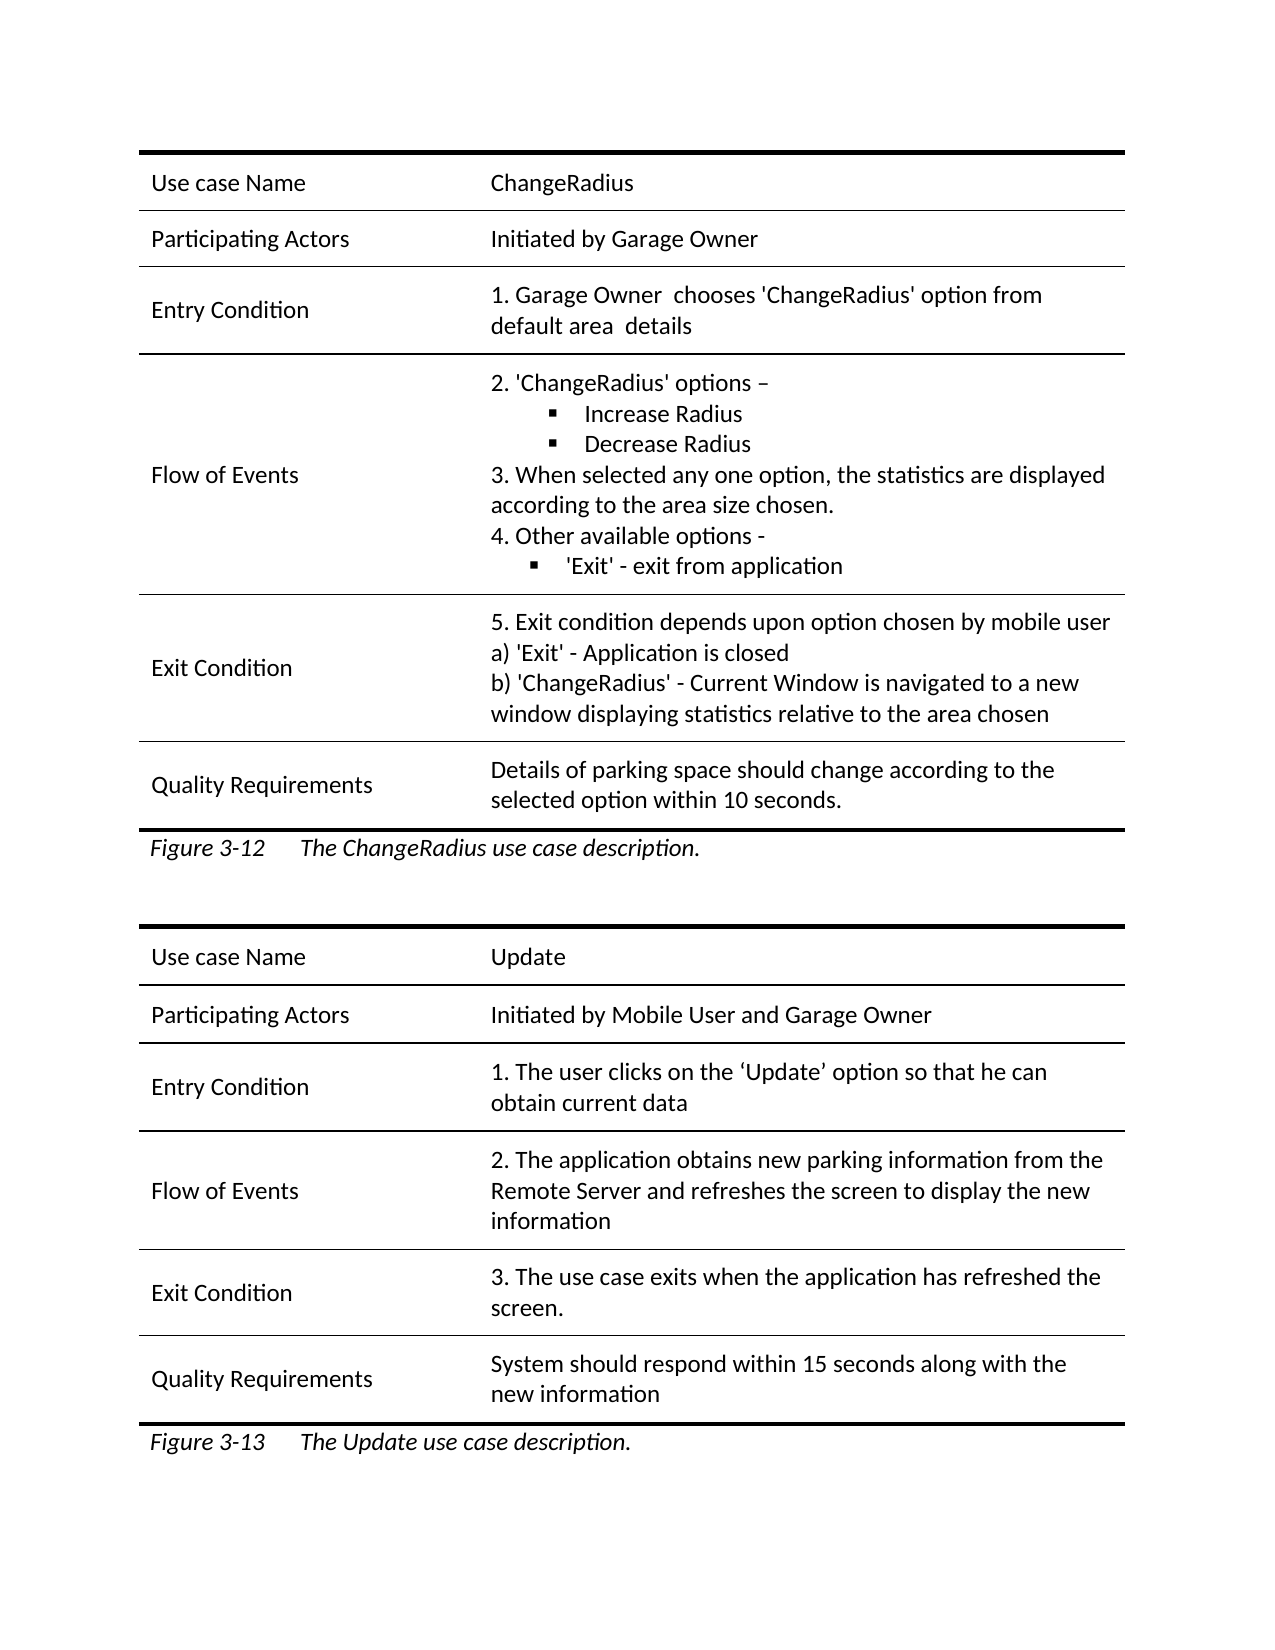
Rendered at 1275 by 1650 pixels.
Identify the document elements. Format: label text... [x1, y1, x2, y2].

table_header ChangeRadius [478, 155, 1125, 210]
table_cell System should respond within 15 seconds along with the new information [478, 1336, 1125, 1422]
table_cell Quality Requirements [139, 1336, 478, 1422]
table_cell Exit Condition [139, 1250, 478, 1335]
table_cell Entry Condition [139, 1044, 478, 1130]
table_cell 1. The user clicks on the ‘Update’ option so that he can obtain current data [478, 1044, 1125, 1130]
table_cell 2. 'ChangeRadius' options – Increase Radius Decrease Radius 3. When selected any one option, the statistics are displayed according to the area size chosen. 4. Other available options - 'Exit' - exit from application [478, 355, 1125, 593]
table_cell 5. Exit condition depends upon option chosen by mobile user a) 'Exit' - Application is closed b) 'ChangeRadius' - Current Window is navigated to a new window displaying statistics relative to the area chosen [478, 595, 1125, 741]
text Figure 3-13 The Update use case description. [150, 1426, 1125, 1457]
table_cell Flow of Events [139, 1132, 478, 1248]
table_cell 3. The use case exits when the application has refreshed the screen. [478, 1250, 1125, 1335]
table_header Use case Name [139, 929, 478, 984]
table_cell Details of parking space should change according to the selected option within 10 seconds. [478, 742, 1125, 828]
table_cell Exit Condition [139, 595, 478, 741]
table_cell 2. The application obtains new parking information from the Remote Server and refreshes the screen to display the new information [478, 1132, 1125, 1248]
table_cell Initiated by Garage Owner [478, 211, 1125, 266]
text Figure 3-12 The ChangeRadius use case description. [150, 832, 1125, 863]
table_cell Flow of Events [139, 355, 478, 593]
table_cell Entry Condition [139, 267, 478, 353]
table_header Update [478, 929, 1125, 984]
table_cell 1. Garage Owner chooses 'ChangeRadius' option from default area details [478, 267, 1125, 353]
table_header Use case Name [139, 155, 478, 210]
table_cell Quality Requirements [139, 742, 478, 828]
table_cell Participating Actors [139, 211, 478, 266]
table_cell Initiated by Mobile User and Garage Owner [478, 986, 1125, 1042]
table_cell Participating Actors [139, 986, 478, 1042]
